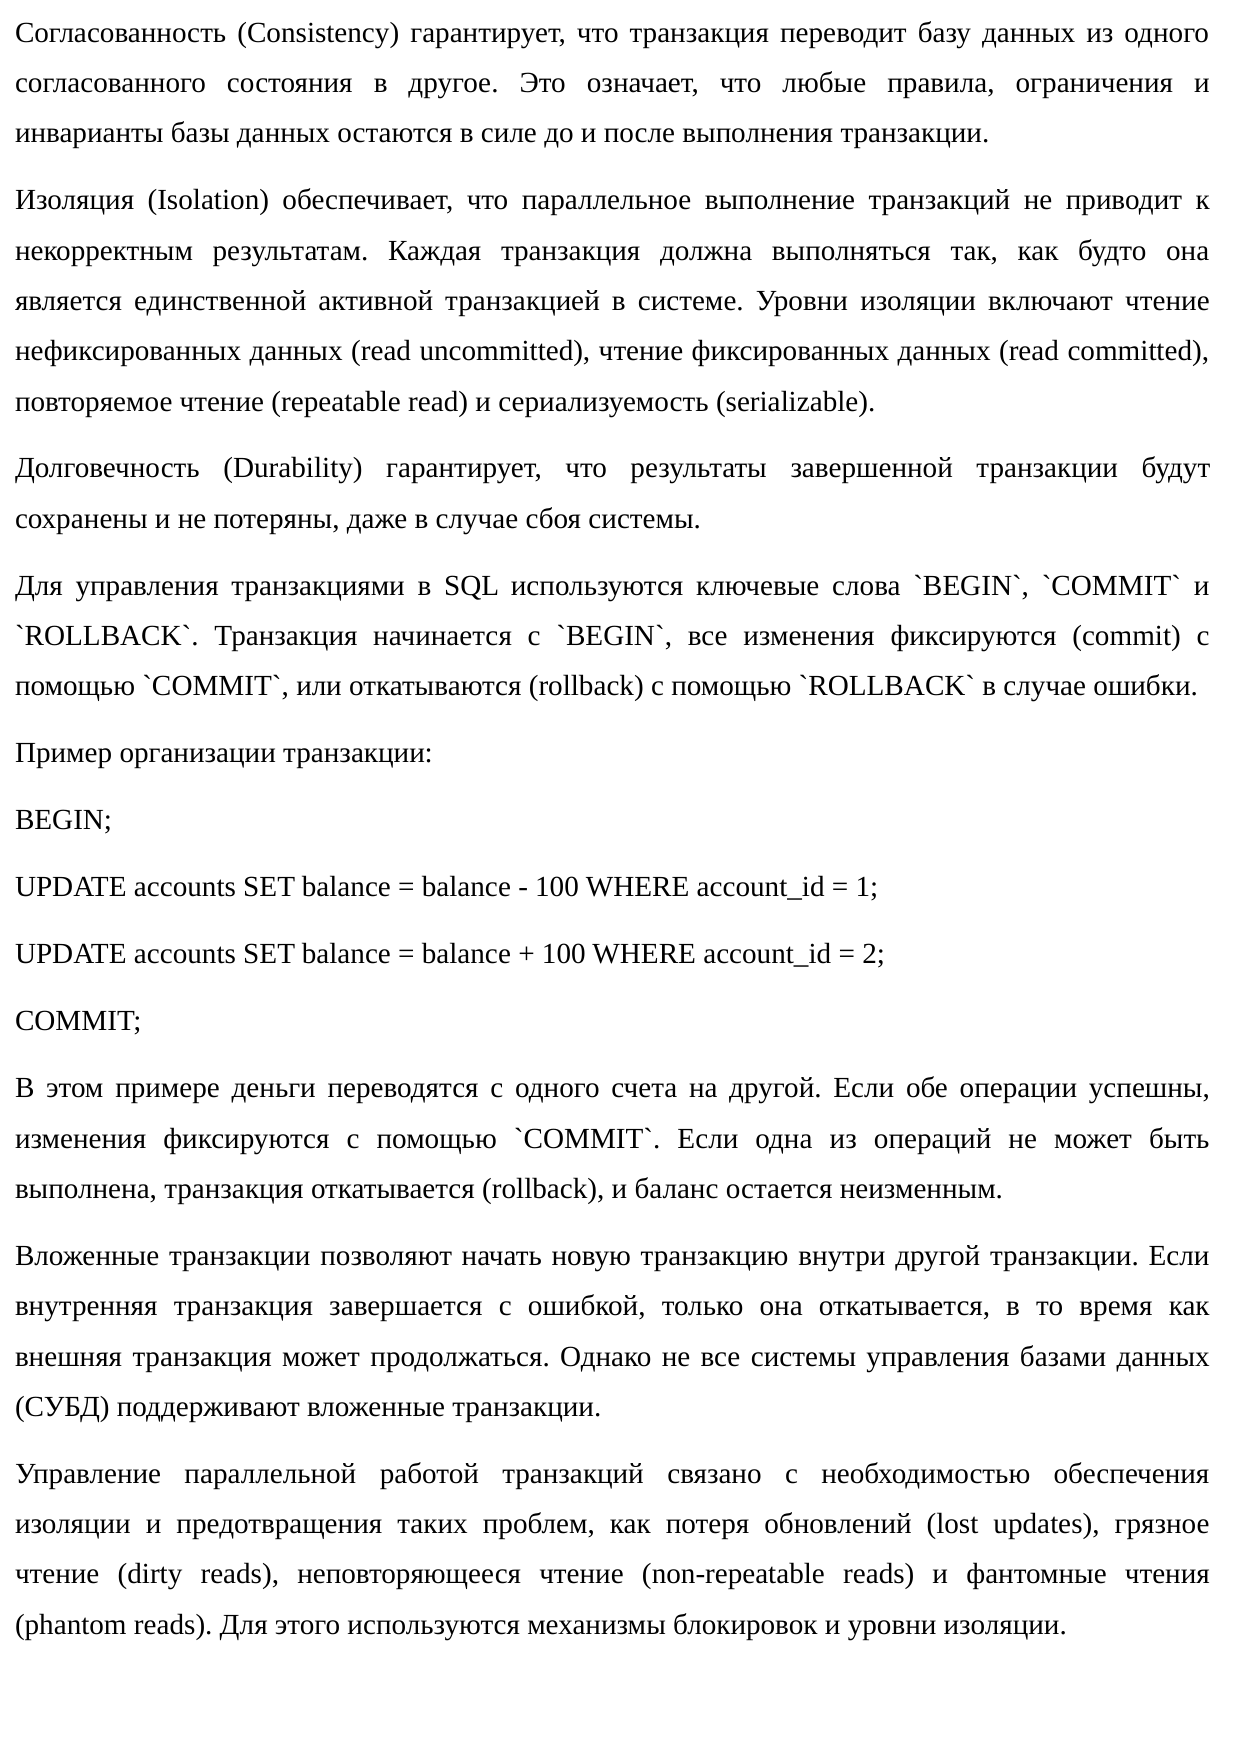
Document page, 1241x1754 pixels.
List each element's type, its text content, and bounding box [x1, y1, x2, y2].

text В этом примере деньги переводятся с одного счета на другой. Если обе операции успешны, изменения фиксируются с помощью `COMMIT`. Если одна из операций не может быть выполнена, транзакция откатывается (rollback), и баланс остается неизменным. [15, 1070, 1211, 1204]
text Долговечность (Durability) гарантирует, что результаты завершенной транзакции будут сохранены и не потеряны, даже в случае сбоя системы. [15, 451, 1211, 534]
text Согласованность (Consistency) гарантирует, что транзакция переводит базу данных из одного согласованного состояния в другое. Это означает, что любые правила, ограничения и инварианты базы данных остаются в силе до и после выполнения транзакции. [15, 15, 1211, 149]
text Для управления транзакциями в SQL используются ключевые слова `BEGIN`, `COMMIT` и `ROLLBACK`. Транзакция начинается с `BEGIN`, все изменения фиксируются (commit) с помощью `COMMIT`, или откатываются (rollback) с помощью `ROLLBACK` в случае ошибки. [15, 568, 1211, 702]
text BEGIN; [15, 802, 1211, 836]
text Вложенные транзакции позволяют начать новую транзакцию внутри другой транзакции. Если внутренняя транзакция завершается с ошибкой, только она откатывается, в то время как внешняя транзакция может продолжаться. Однако не все системы управления базами данных (СУБД) поддерживают вложенные транзакции. [15, 1238, 1211, 1422]
text Изоляция (Isolation) обеспечивает, что параллельное выполнение транзакций не приводит к некорректным результатам. Каждая транзакция должна выполняться так, как будто она является единственной активной транзакцией в системе. Уровни изоляции включают чтение нефиксированных данных (read uncommitted), чтение фиксированных данных (read committed), повторяемое чтение (repeatable read) и сериализуемость (serializable). [15, 182, 1211, 417]
text COMMIT; [15, 1003, 1211, 1037]
text Пример организации транзакции: [15, 736, 1211, 769]
text UPDATE accounts SET balance = balance + 100 WHERE account_id = 2; [15, 936, 1211, 970]
text Управление параллельной работой транзакций связано с необходимостью обеспечения изоляции и предотвращения таких проблем, как потеря обновлений (lost updates), грязное чтение (dirty reads), неповторяющееся чтение (non-repeatable reads) и фантомные чтения (phantom reads). Для этого используются механизмы блокировок и уровни изоляции. [15, 1456, 1211, 1640]
text UPDATE accounts SET balance = balance - 100 WHERE account_id = 1; [15, 869, 1211, 903]
